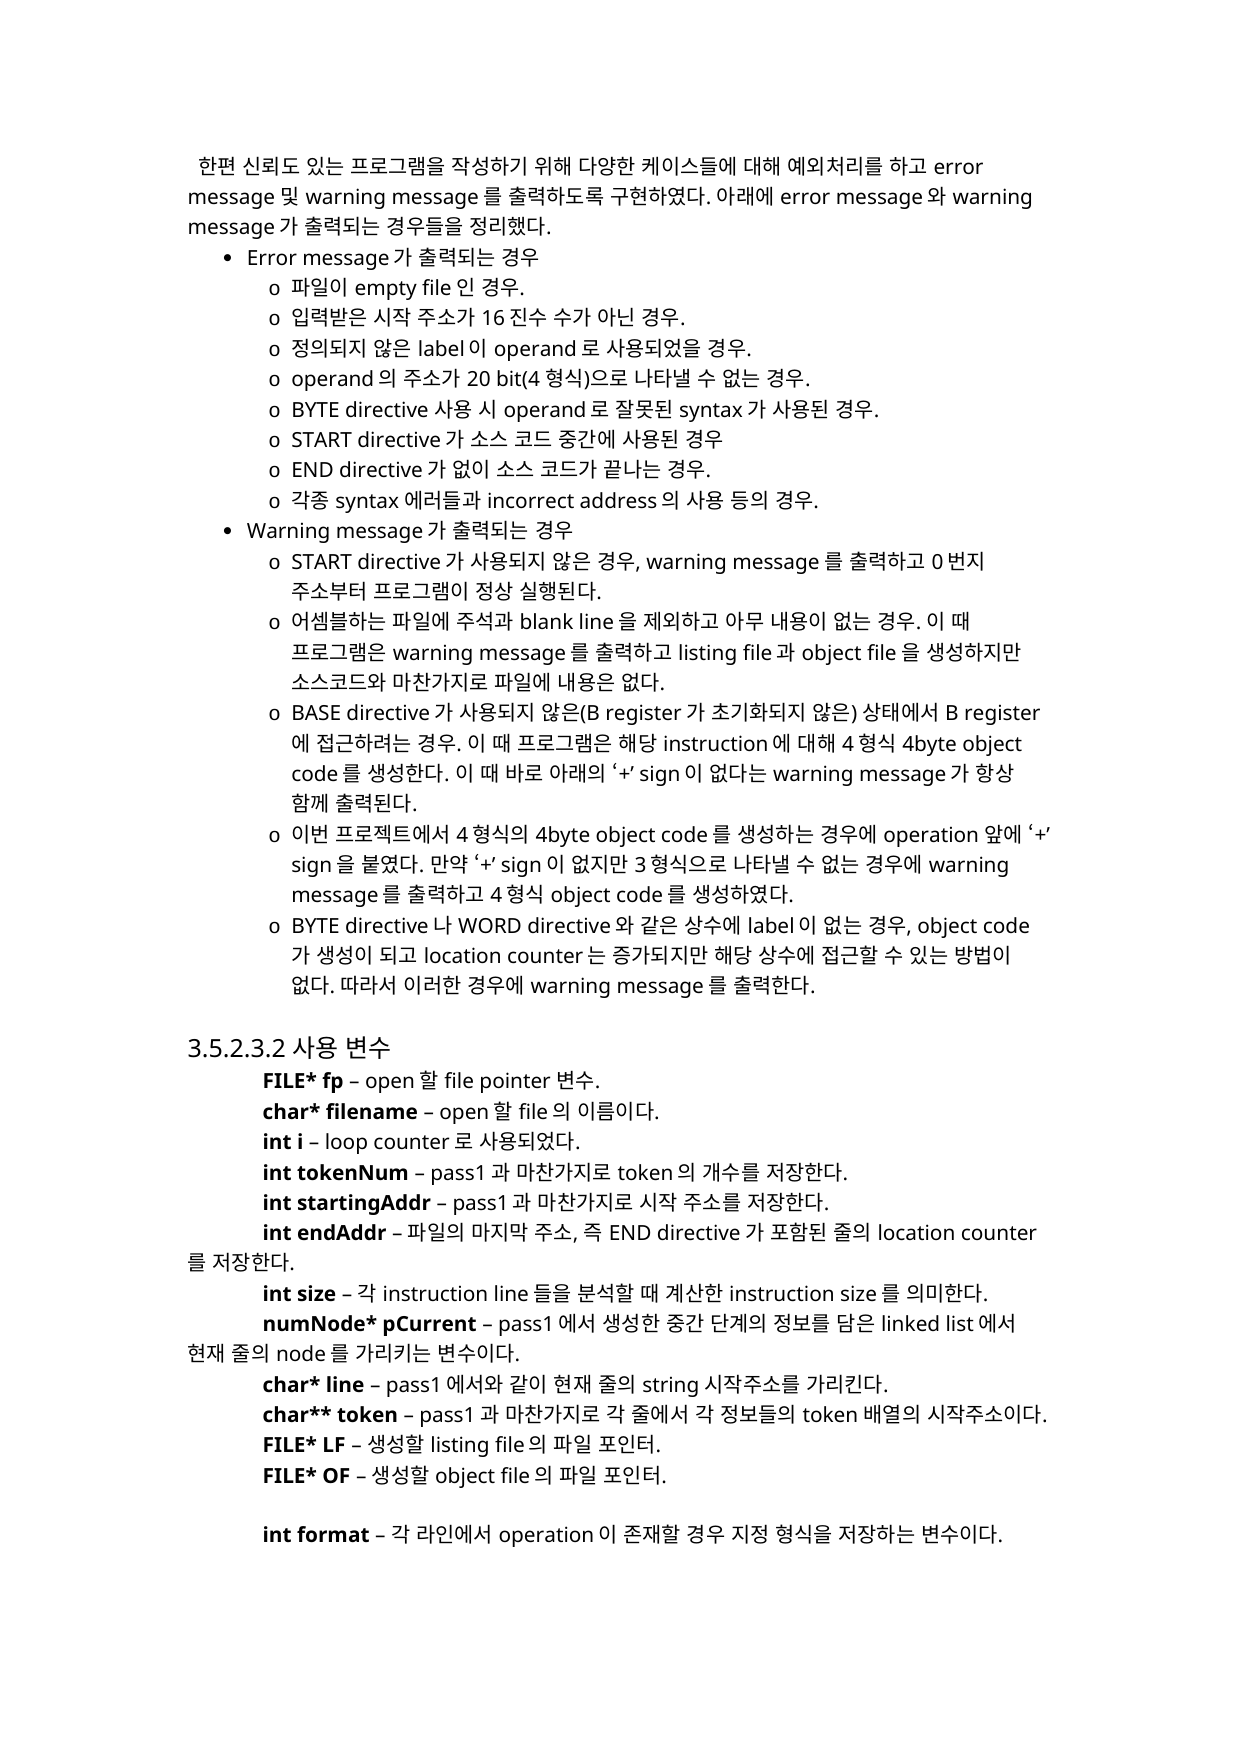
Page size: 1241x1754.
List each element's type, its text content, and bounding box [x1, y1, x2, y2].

text int tokenNum – pass1과 마찬가지로 token의 개수를 저장한다. [187, 1156, 1053, 1186]
text int format – 각 라인에서 operation이 존재할 경우 지정 형식을 저장하는 변수이다. [187, 1518, 1053, 1548]
text int endAddr – 파일의 마지막 주소, 즉 END directive가 포함된 줄의 location counter를 저장한다. [187, 1216, 1053, 1277]
list 이번 프로젝트에서 4형식의 4byte object code를 생성하는 경우에 operation 앞에 ‘+’ sign을 붙였다. 만약 ‘+’ sign이 없지만 3형식으로 나타낼 수 없는 경우에 warning message를 출력하고 4형식 object code를 생성하였다. [268, 818, 1053, 909]
list Error message가 출력되는 경우 [224, 241, 1053, 271]
list END directive가 없이 소스 코드가 끝나는 경우. [268, 454, 1053, 484]
list 정의되지 않은 label이 operand로 사용되었을 경우. [268, 332, 1053, 362]
text int i – loop counter로 사용되었다. [187, 1125, 1053, 1156]
text char* filename – open할 file의 이름이다. [187, 1095, 1053, 1125]
text FILE* fp – open할 file pointer 변수. [187, 1065, 1053, 1095]
text numNode* pCurrent – pass1에서 생성한 중간 단계의 정보를 담은 linked list에서 현재 줄의 node를 가리키는 변수이다. [187, 1307, 1053, 1368]
list 각종 syntax 에러들과 incorrect address의 사용 등의 경우. [268, 484, 1053, 514]
list BASE directive가 사용되지 않은(B register가 초기화되지 않은) 상태에서 B register에 접근하려는 경우. 이 때 프로그램은 해당 instruction에 대해 4형식 4byte object code를 생성한다. 이 때 바로 아래의 ‘+’ sign이 없다는 warning message가 항상 함께 출력된다. [268, 697, 1053, 818]
text 한편 신뢰도 있는 프로그램을 작성하기 위해 다양한 케이스들에 대해 예외처리를 하고 error message 및 warning message를 출력하도록 구현하였다. 아래에 error message와 warning message가 출력되는 경우들을 정리했다. [187, 150, 1053, 241]
text char* line – pass1에서와 같이 현재 줄의 string 시작주소를 가리킨다. [187, 1368, 1053, 1398]
list 파일이 empty file인 경우. [268, 271, 1053, 302]
list BYTE directive나 WORD directive와 같은 상수에 label이 없는 경우, object code가 생성이 되고 location counter는 증가되지만 해당 상수에 접근할 수 있는 방법이 없다. 따라서 이러한 경우에 warning message를 출력한다. [268, 909, 1053, 1000]
list START directive가 사용되지 않은 경우, warning message를 출력하고 0번지 주소부터 프로그램이 정상 실행된다. [268, 545, 1053, 606]
text int startingAddr – pass1과 마찬가지로 시작 주소를 저장한다. [187, 1186, 1053, 1216]
list START directive가 소스 코드 중간에 사용된 경우 [268, 423, 1053, 454]
list 어셈블하는 파일에 주석과 blank line을 제외하고 아무 내용이 없는 경우. 이 때 프로그램은 warning message를 출력하고 listing file과 object file을 생성하지만 소스코드와 마찬가지로 파일에 내용은 없다. [268, 606, 1053, 697]
text FILE* LF – 생성할 listing file의 파일 포인터. [187, 1428, 1053, 1459]
list Warning message가 출력되는 경우 [224, 514, 1053, 545]
list operand의 주소가 20 bit(4 형식)으로 나타낼 수 없는 경우. [268, 362, 1053, 393]
text 3.5.2.3.2 사용 변수 [187, 1028, 1053, 1065]
text char** token – pass1과 마찬가지로 각 줄에서 각 정보들의 token 배열의 시작주소이다. [187, 1398, 1053, 1428]
text FILE* OF – 생성할 object file의 파일 포인터. [187, 1459, 1053, 1489]
list BYTE directive 사용 시 operand로 잘못된 syntax가 사용된 경우. [268, 393, 1053, 423]
list 입력받은 시작 주소가 16진수 수가 아닌 경우. [268, 302, 1053, 332]
text int size – 각 instruction line들을 분석할 때 계산한 instruction size를 의미한다. [187, 1277, 1053, 1307]
